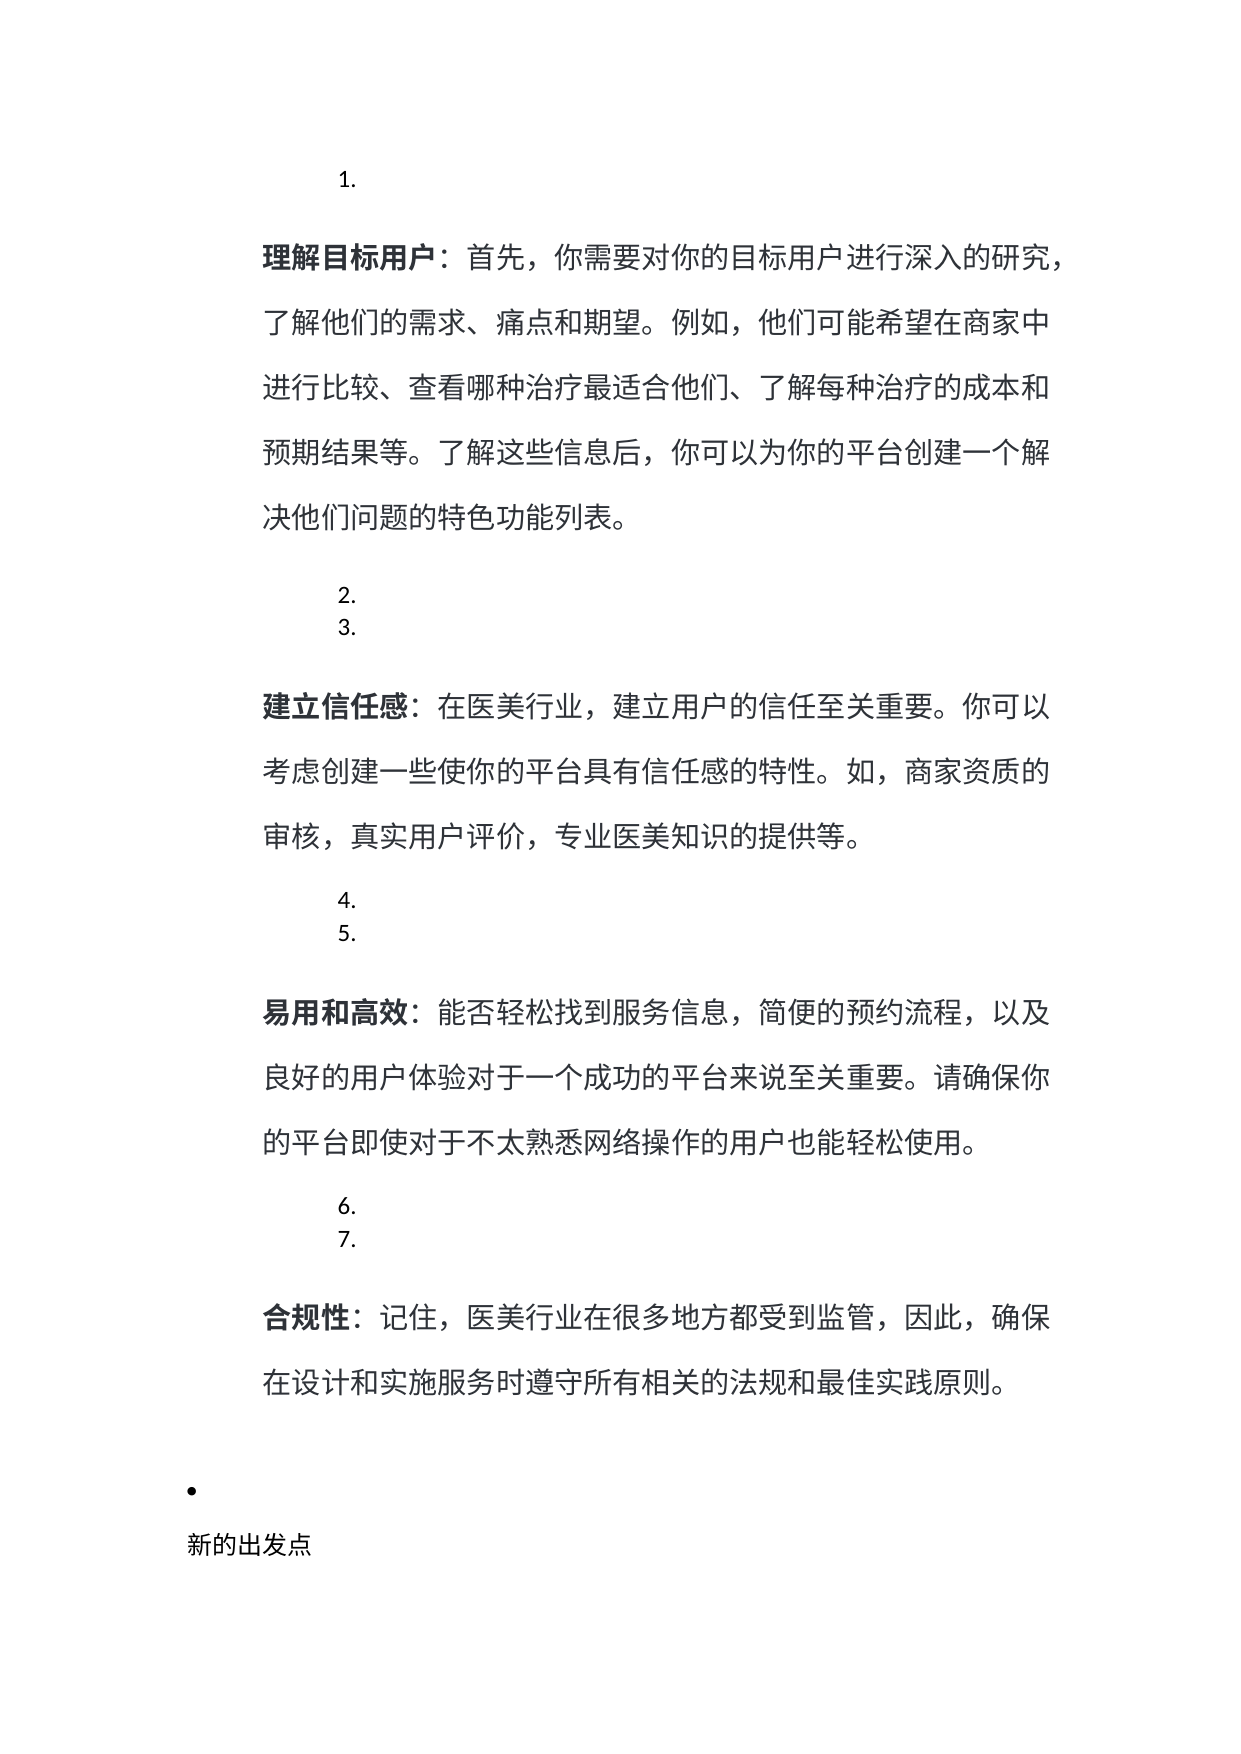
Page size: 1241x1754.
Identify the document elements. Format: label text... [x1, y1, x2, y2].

text 理解目标用户：首先，你需要对你的目标用户进行深入的研究，了解他们的需求、痛点和期望。例如，他们可能希望在商家中进行比较、查看哪种治疗最适合他们、了解每种治疗的成本和预期结果等。了解这些信息后，你可以为你的平台创建一个解决他们问题的特色功能列表。 [262, 224, 1053, 549]
text 易用和高效：能否轻松找到服务信息，简便的预约流程，以及良好的用户体验对于一个成功的平台来说至关重要。请确保你的平台即使对于不太熟悉网络操作的用户也能轻松使用。 [262, 978, 1053, 1173]
text · [187, 1479, 1053, 1511]
text 合规性：记住，医美行业在很多地方都受到监管，因此，确保在设计和实施服务时遵守所有相关的法规和最佳实践原则。 [262, 1284, 1053, 1414]
text 新的出发点 [187, 1511, 1053, 1576]
text 建立信任感：在医美行业，建立用户的信任至关重要。你可以考虑创建一些使你的平台具有信任感的特性。如，商家资质的审核，真实用户评价，专业医美知识的提供等。 [262, 672, 1053, 867]
